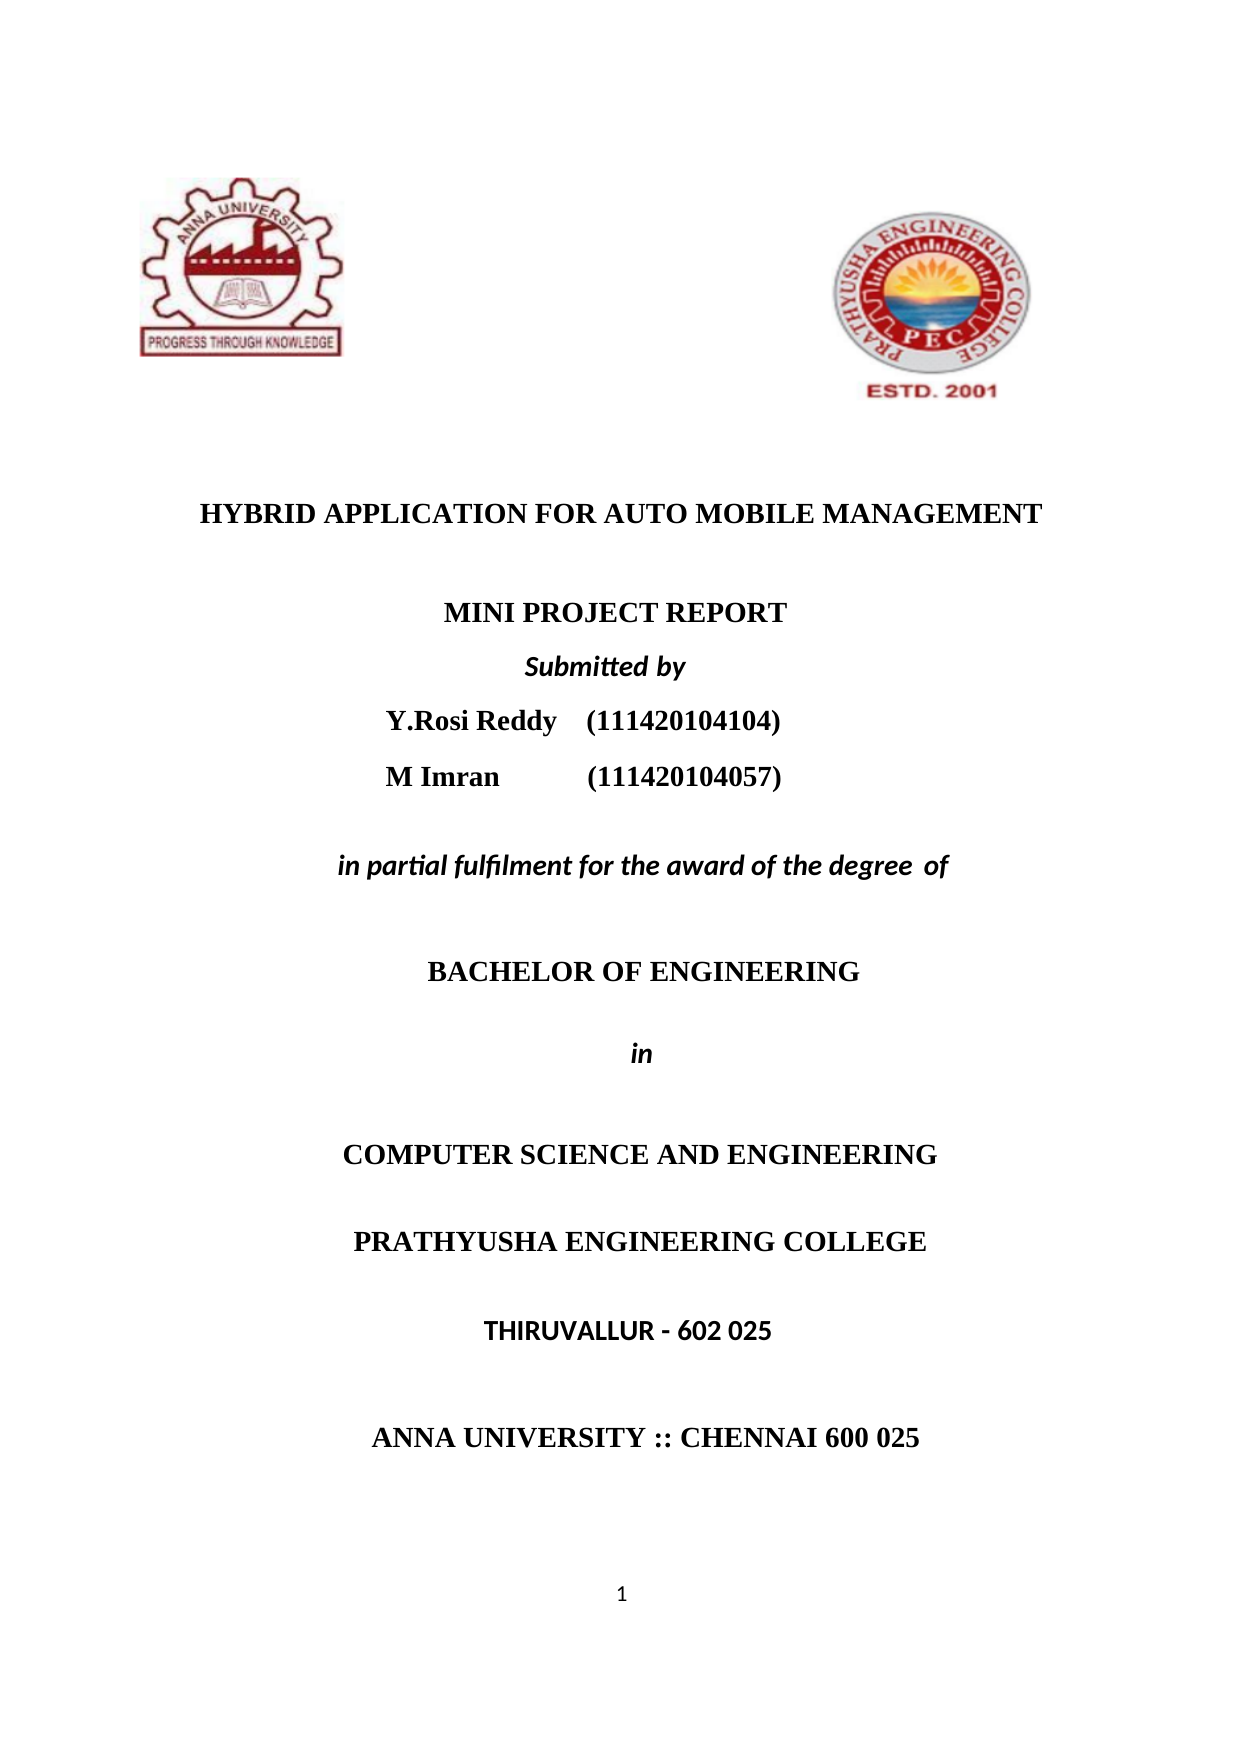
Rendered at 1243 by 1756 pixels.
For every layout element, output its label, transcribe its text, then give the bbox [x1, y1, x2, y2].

text Submitted by [103, 648, 1178, 684]
subtitle ANNA UNIVERSITY :: CHENNAI 600 025 [113, 1420, 1178, 1453]
text THIRUVALLUR - 602 025 [78, 1312, 1178, 1348]
text HYBRID APPLICATION FOR AUTO MOBILE MANAGEMENT [64, 496, 1178, 529]
subtitle M Imran (111420104057) [64, 759, 1178, 792]
text MINI PROJECT REPORT [35, 596, 1178, 629]
text in [105, 1036, 1178, 1071]
subtitle Y.Rosi Reddy (111420104104) [64, 703, 1178, 737]
subtitle COMPUTER SCIENCE AND ENGINEERING PRATHYUSHA ENGINEERING COLLEGE [252, 1137, 1028, 1258]
picture [92, 166, 1151, 425]
subtitle BACHELOR OF ENGINEERING [109, 954, 1178, 988]
text in partial fulfilment for the award of the degree of [35, 847, 1178, 883]
